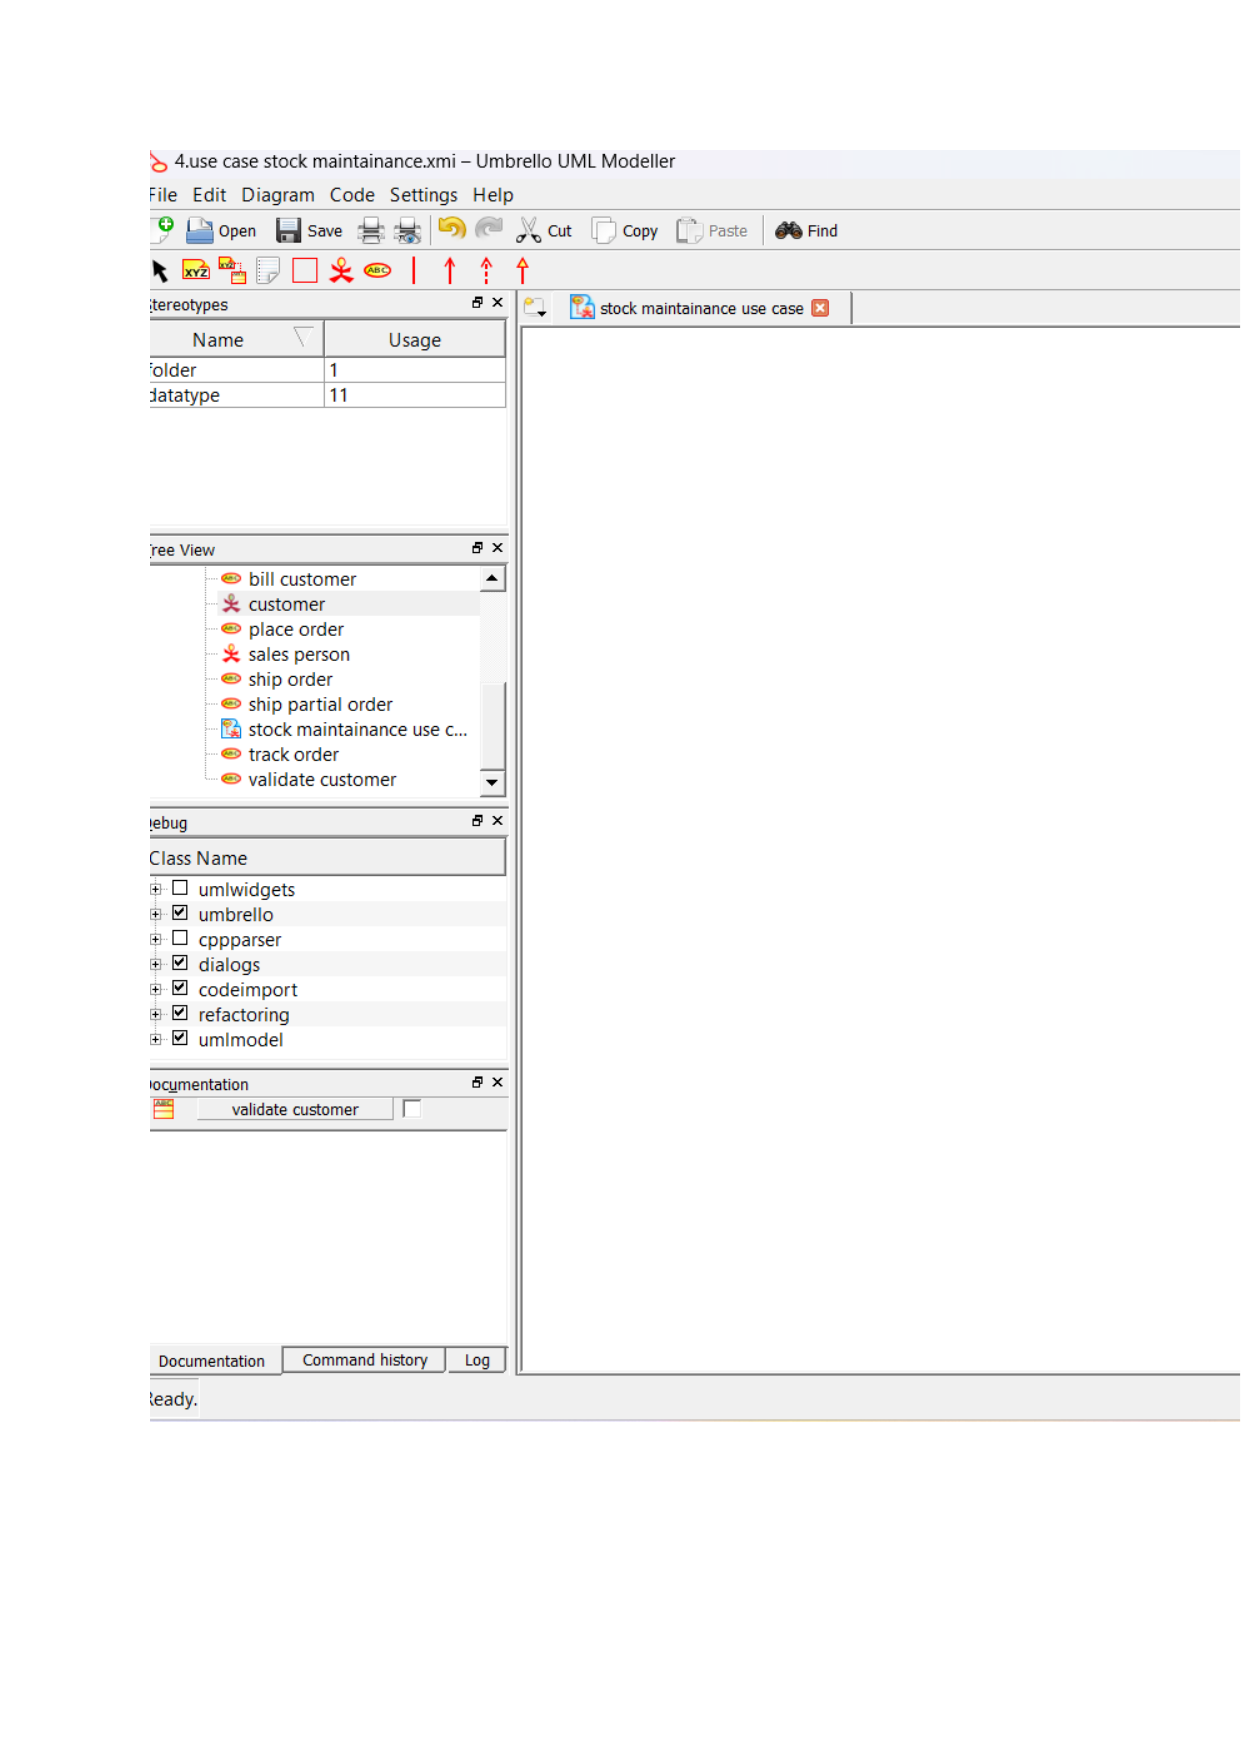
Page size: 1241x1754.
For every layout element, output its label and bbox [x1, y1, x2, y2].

picture [150, 150, 1241, 1422]
